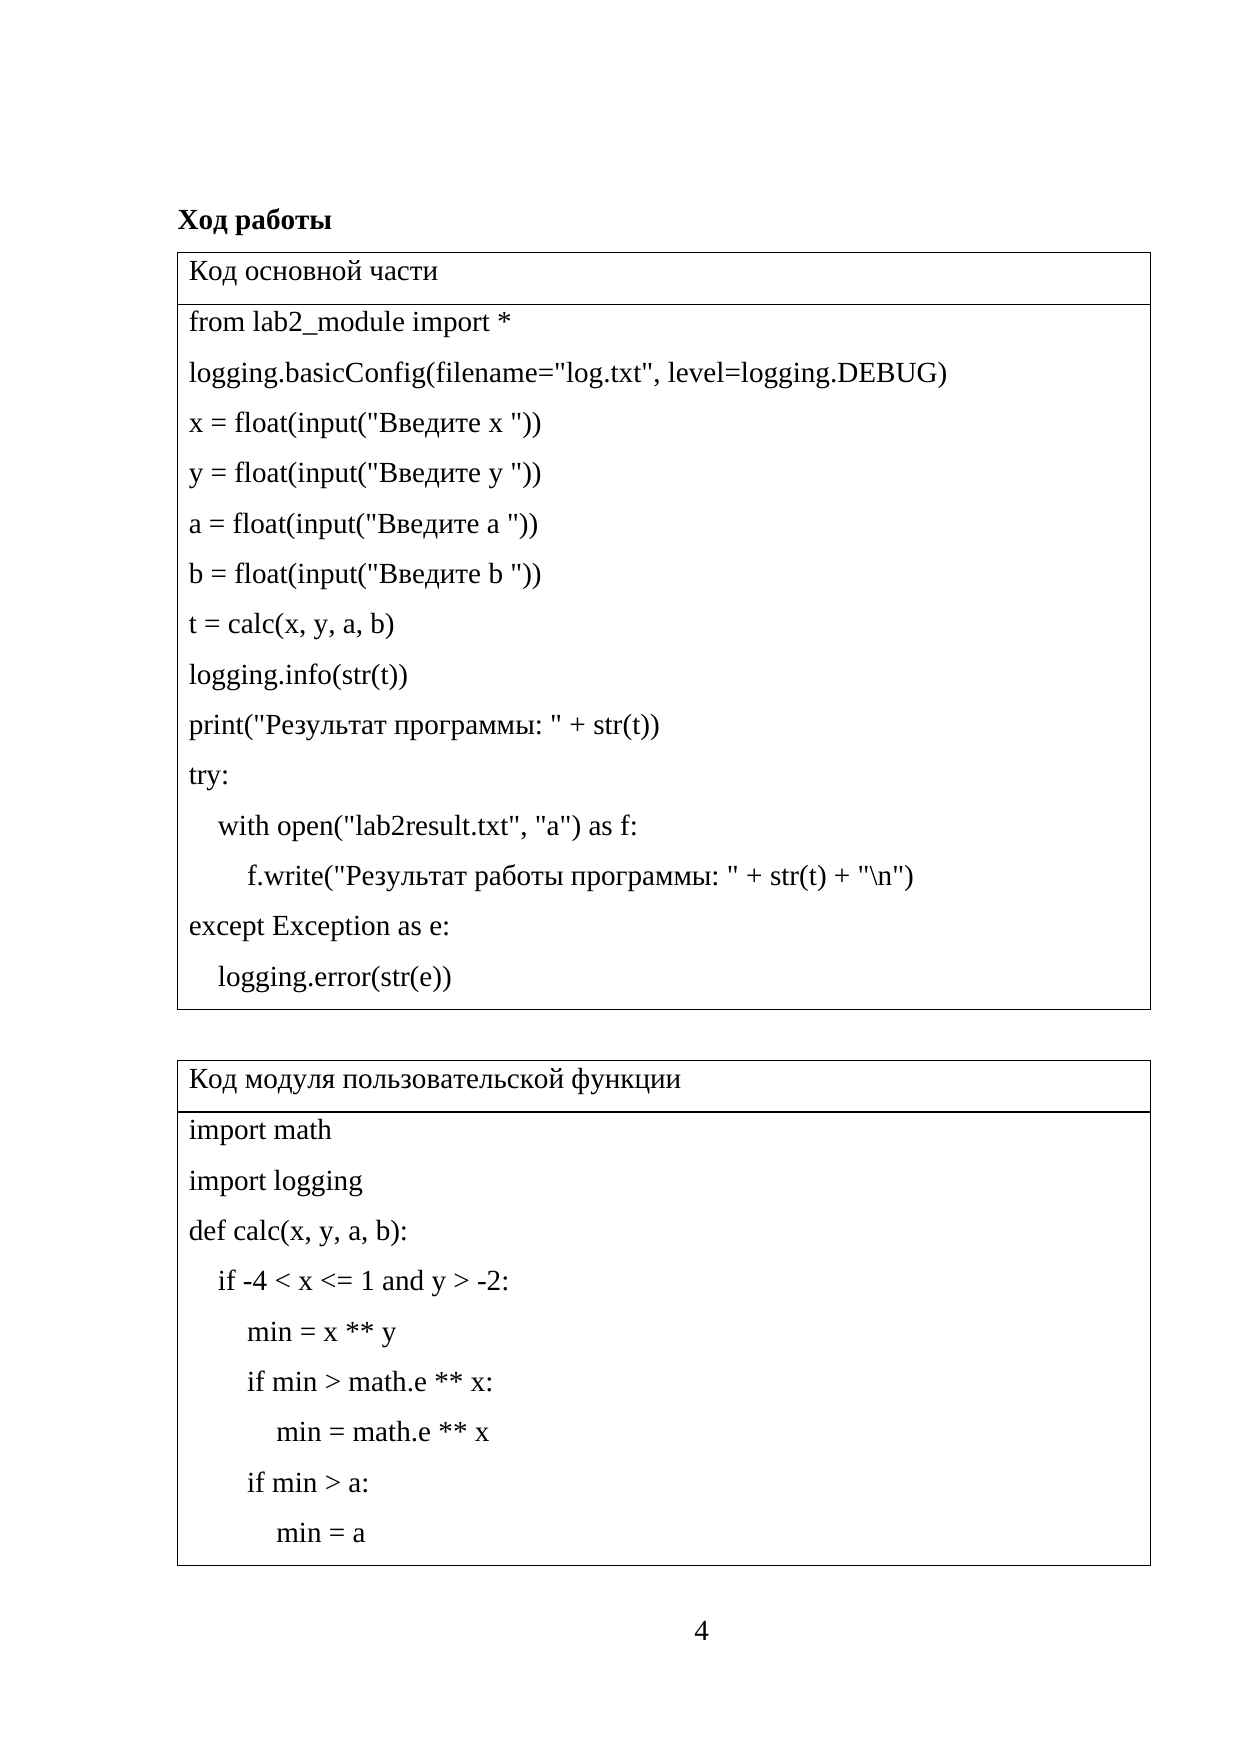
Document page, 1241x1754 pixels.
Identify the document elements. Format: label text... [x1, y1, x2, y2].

table_header Код модуля пользовательской функции [178, 1061, 1150, 1111]
table_cell from lab2_module import * logging.basicConfig(filename="log.txt", level=logging.DEBUG) x = float(input("Введите x ")) y = float(input("Введите y ")) a = float(input("Введите a ")) b = float(input("Введите b ")) t = calc(x, y, a, b) logging.info(str(t)) print("Результат программы: " + str(t)) try: with open("lab2result.txt", "a") as f: f.write("Результат работы программы: " + str(t) + "\n") except Exception as e: logging.error(str(e)) [178, 305, 1150, 1009]
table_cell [178, 1113, 1150, 1565]
table_header Код основной части [178, 253, 1150, 303]
text Ход работы [177, 202, 1152, 236]
